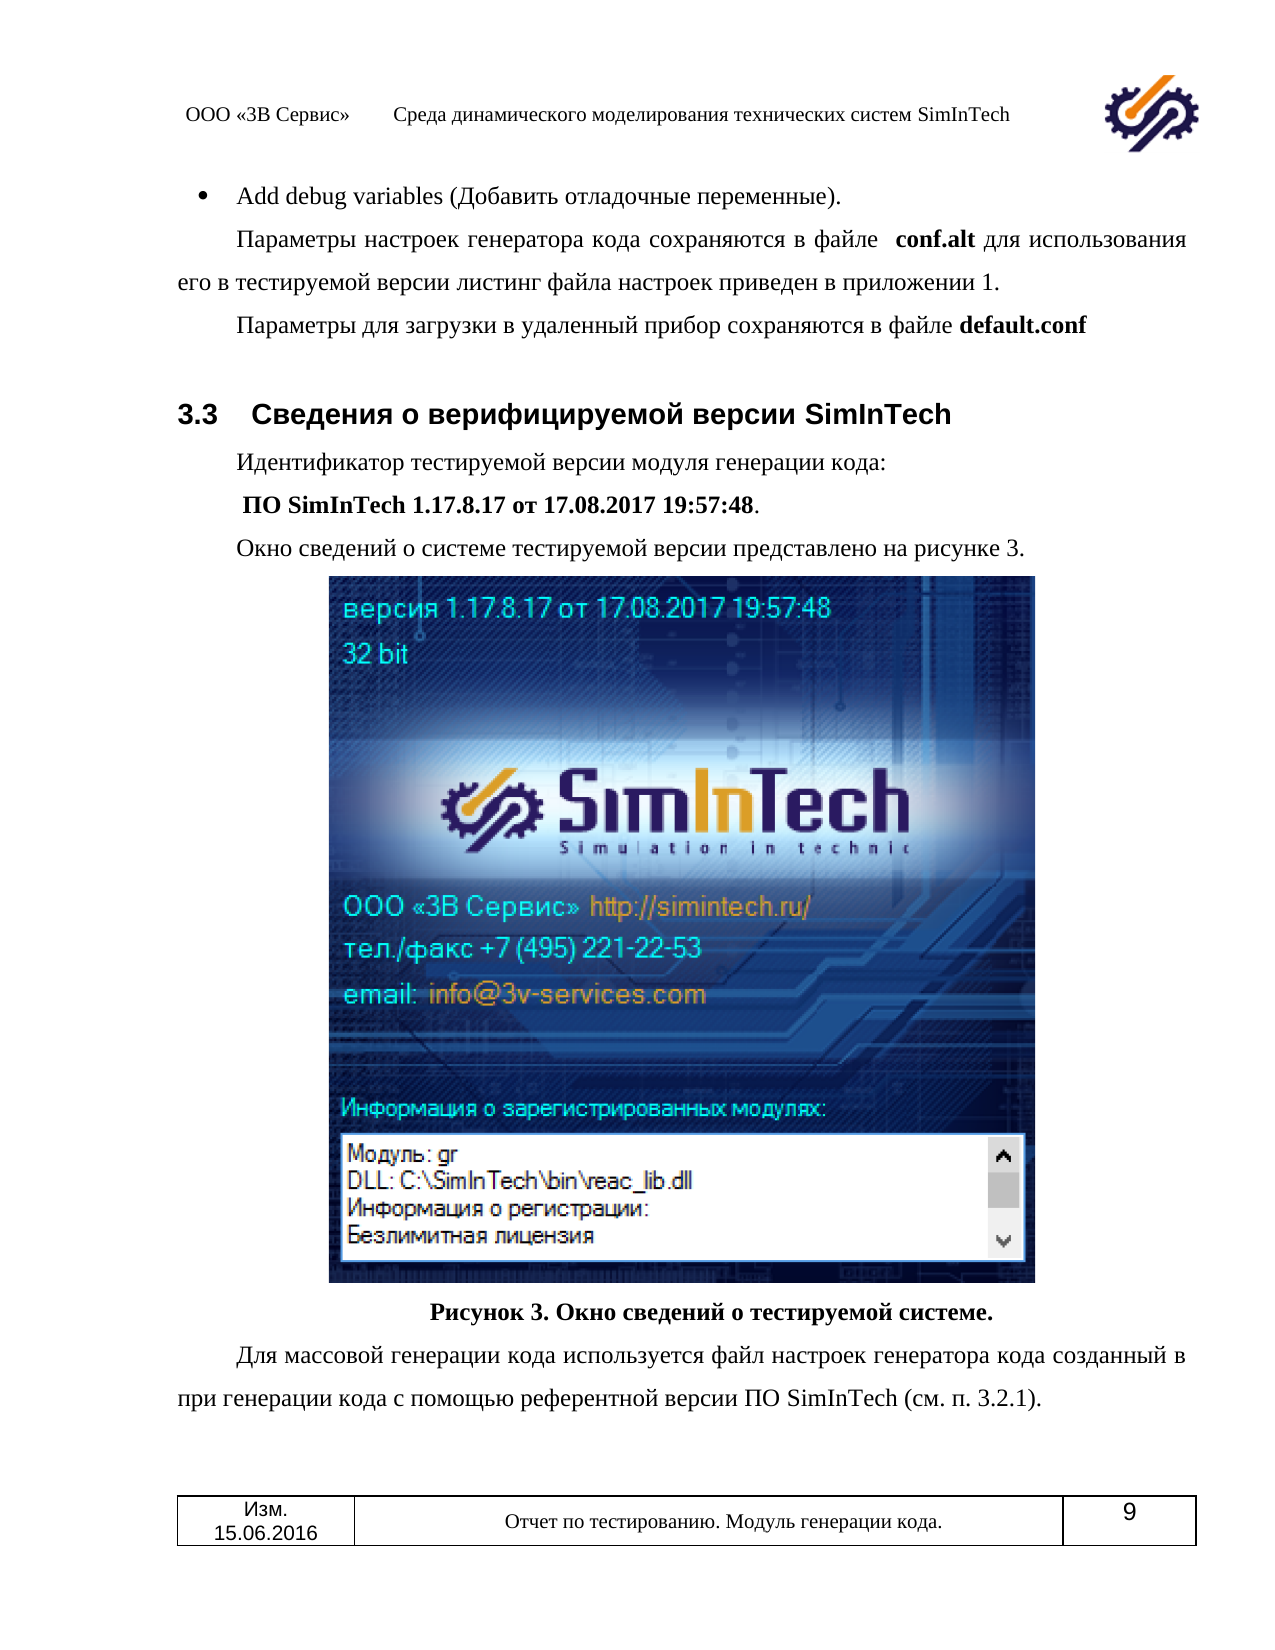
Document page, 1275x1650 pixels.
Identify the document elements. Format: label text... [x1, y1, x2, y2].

picture [328, 576, 1035, 1283]
text Идентификатор тестируемой версии модуля генерации кода: [177, 447, 1186, 476]
list Add debug variables (Добавить отладочные переменные). [199, 181, 1186, 210]
text Рисунок 3. Окно сведений о тестируемой системе. [177, 1297, 1186, 1326]
picture [1103, 75, 1200, 153]
text Окно сведений о системе тестируемой версии представлено на рисунке 3. [177, 533, 1186, 562]
text Параметры для загрузки в удаленный прибор сохраняются в файле default.сonf [177, 311, 1186, 339]
text Параметры настроек генератора кода сохраняются в файле conf.alt для использования его в тестируемой версии листинг файла настроек приведен в приложении 1. [177, 224, 1186, 296]
text Для массовой генерации кода используется файл настроек генератора кода созданный в при генерации кода с помощью референтной версии ПО SimInTech (см. п. 3.2.1). [177, 1340, 1186, 1412]
text ПО SimInTech 1.17.8.17 от 17.08.2017 19:57:48. [177, 490, 1186, 519]
subtitle 3.3 Сведения о верифицируемой версии SimInTech [177, 397, 1186, 430]
